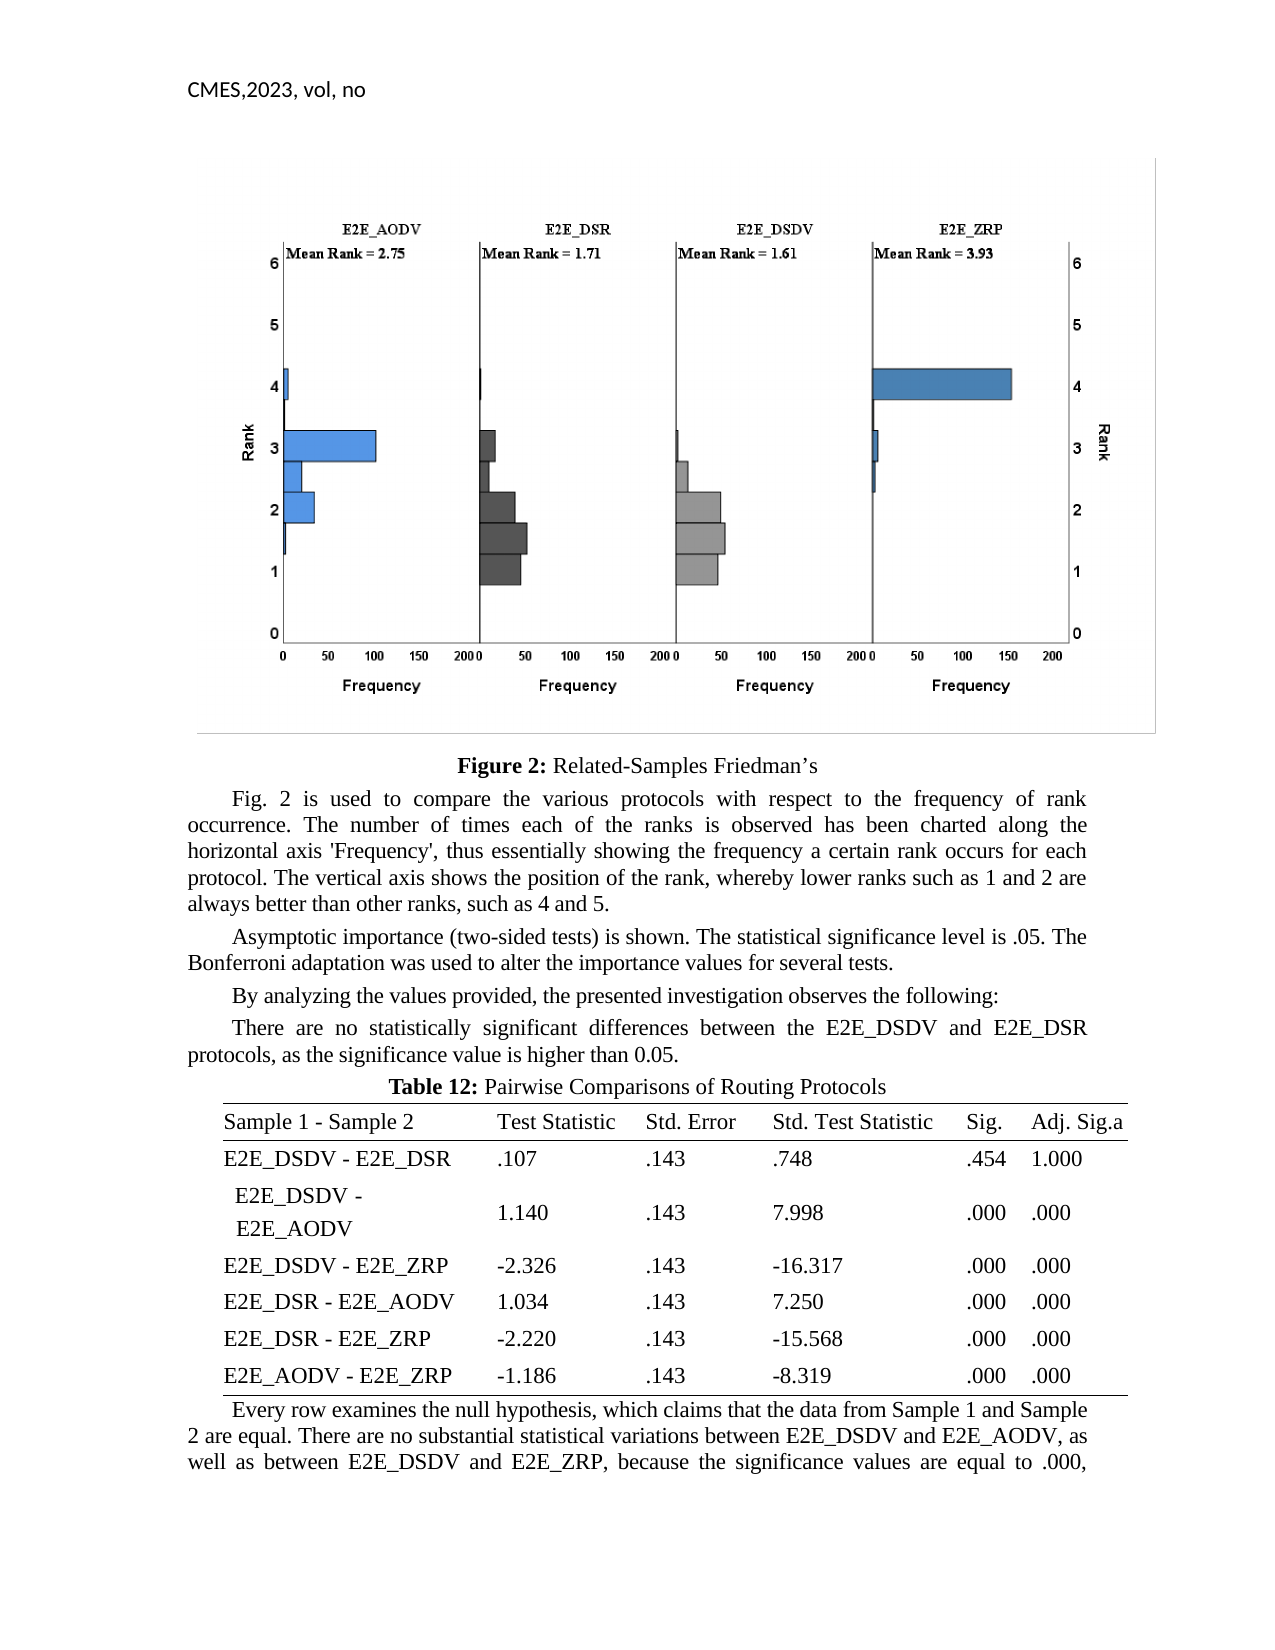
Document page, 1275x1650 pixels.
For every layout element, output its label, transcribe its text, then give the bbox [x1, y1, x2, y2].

table_cell .143 [645, 1358, 772, 1394]
table_cell 7.250 [772, 1284, 966, 1321]
table_cell -16.317 [772, 1248, 966, 1284]
table_cell .000 [1031, 1248, 1128, 1284]
table_cell .000 [966, 1358, 1031, 1394]
text By analyzing the values provided, the presented investigation observes the following: [187, 982, 1088, 1008]
table_header Std. Error [645, 1104, 772, 1140]
table_cell .000 [966, 1248, 1031, 1284]
table_cell .143 [645, 1178, 772, 1247]
table_cell E2E_AODV - E2E_ZRP [223, 1358, 497, 1394]
table_cell .000 [1031, 1178, 1128, 1247]
table_cell E2E_DSDV - E2E_ZRP [223, 1248, 497, 1284]
table_cell 1.034 [497, 1284, 645, 1321]
table_cell -2.220 [497, 1321, 645, 1358]
table_cell -15.568 [772, 1321, 966, 1358]
table_cell -2.326 [497, 1248, 645, 1284]
picture [188, 150, 1164, 742]
table_header Adj. Sig.a [1031, 1104, 1128, 1140]
table_cell .143 [645, 1284, 772, 1321]
table_cell .143 [645, 1248, 772, 1284]
table_header Sig. [966, 1104, 1031, 1140]
table_cell .143 [645, 1321, 772, 1358]
table_cell .748 [772, 1141, 966, 1178]
table_cell .000 [1031, 1321, 1128, 1358]
table_cell .000 [966, 1321, 1031, 1358]
text Fig. 2 is used to compare the various protocols with respect to the frequency of rank occurrence. The number of times each of the ranks is observed has been charted along the horizontal axis 'Frequency', thus essentially showing the frequency a certain rank occurs for each protocol. The vertical axis shows the position of the rank, whereby lower ranks such as 1 and 2 are always better than other ranks, such as 4 and 5. [187, 785, 1088, 917]
table_cell .000 [966, 1178, 1031, 1247]
table_cell 1.000 [1031, 1141, 1128, 1178]
table_cell .000 [966, 1284, 1031, 1321]
table_cell E2E_DSR - E2E_ZRP [223, 1321, 497, 1358]
text Asymptotic importance (two-sided tests) is shown. The statistical significance level is .05. The Bonferroni adaptation was used to alter the importance values for several tests. [187, 923, 1088, 976]
table_cell 1.140 [497, 1178, 645, 1247]
table_cell -8.319 [772, 1358, 966, 1394]
table_header Std. Test Statistic [772, 1104, 966, 1140]
table_cell 7.998 [772, 1178, 966, 1247]
table_cell -1.186 [497, 1358, 645, 1394]
table_cell .454 [966, 1141, 1031, 1178]
table_cell E2E_DSDV - E2E_AODV [223, 1178, 497, 1247]
table_cell .143 [645, 1141, 772, 1178]
table_cell E2E_DSDV - E2E_DSR [223, 1141, 497, 1178]
table_header Test Statistic [497, 1104, 645, 1140]
table_cell .000 [1031, 1358, 1128, 1394]
text There are no statistically significant differences between the E2E_DSDV and E2E_DSR protocols, as the significance value is higher than 0.05. [187, 1014, 1088, 1067]
table_cell .107 [497, 1141, 645, 1178]
table_cell E2E_DSR - E2E_AODV [223, 1284, 497, 1321]
text Figure 2: Related-Samples Friedman’s [187, 752, 1088, 778]
text Table 12: Pairwise Comparisons of Routing Protocols [187, 1073, 1088, 1100]
table_header Sample 1 - Sample 2 [223, 1104, 497, 1140]
table_cell .000 [1031, 1284, 1128, 1321]
